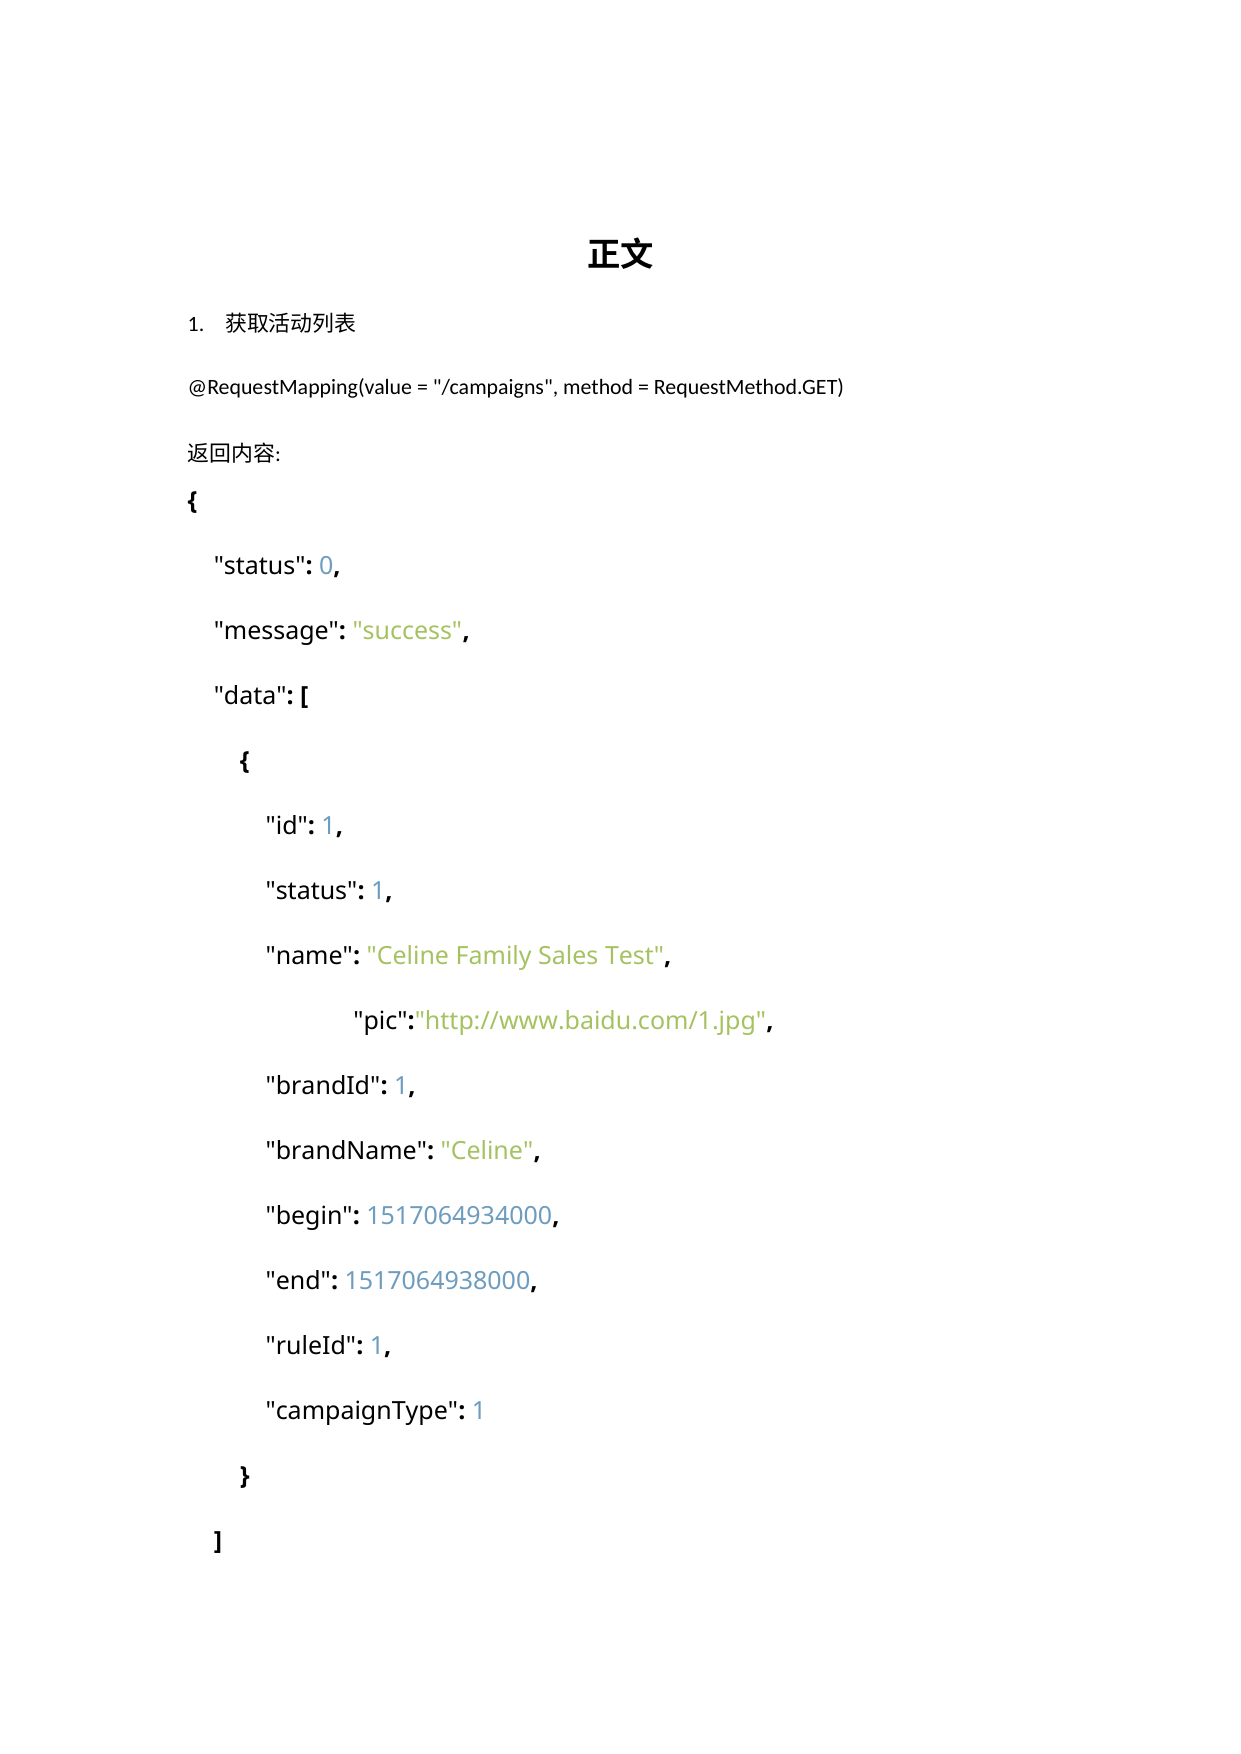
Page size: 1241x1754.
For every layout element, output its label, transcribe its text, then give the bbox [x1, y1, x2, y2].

text "status": 1, [187, 858, 1053, 923]
text ] [187, 1508, 1053, 1573]
text 返回内容: [187, 435, 1053, 468]
text "status": 0, [187, 533, 1053, 598]
text "brandName": "Celine", [187, 1118, 1053, 1183]
text "campaignType": 1 [187, 1378, 1053, 1443]
list 获取活动列表 [187, 305, 1053, 338]
text "end": 1517064938000, [187, 1248, 1053, 1313]
text "pic":"http://www.baidu.com/1.jpg", [187, 988, 1053, 1053]
subtitle 正文 [187, 219, 1053, 284]
text "data": [ [187, 663, 1053, 728]
text @RequestMapping(value = "/campaigns", method = RequestMethod.GET) [187, 370, 1053, 403]
text "id": 1, [187, 793, 1053, 858]
text } [187, 1443, 1053, 1508]
text "ruleId": 1, [187, 1313, 1053, 1378]
text "brandId": 1, [187, 1053, 1053, 1118]
text { [187, 468, 1053, 533]
text "begin": 1517064934000, [187, 1183, 1053, 1248]
text { [187, 728, 1053, 793]
text "name": "Celine Family Sales Test", [187, 923, 1053, 988]
text "message": "success", [187, 598, 1053, 663]
